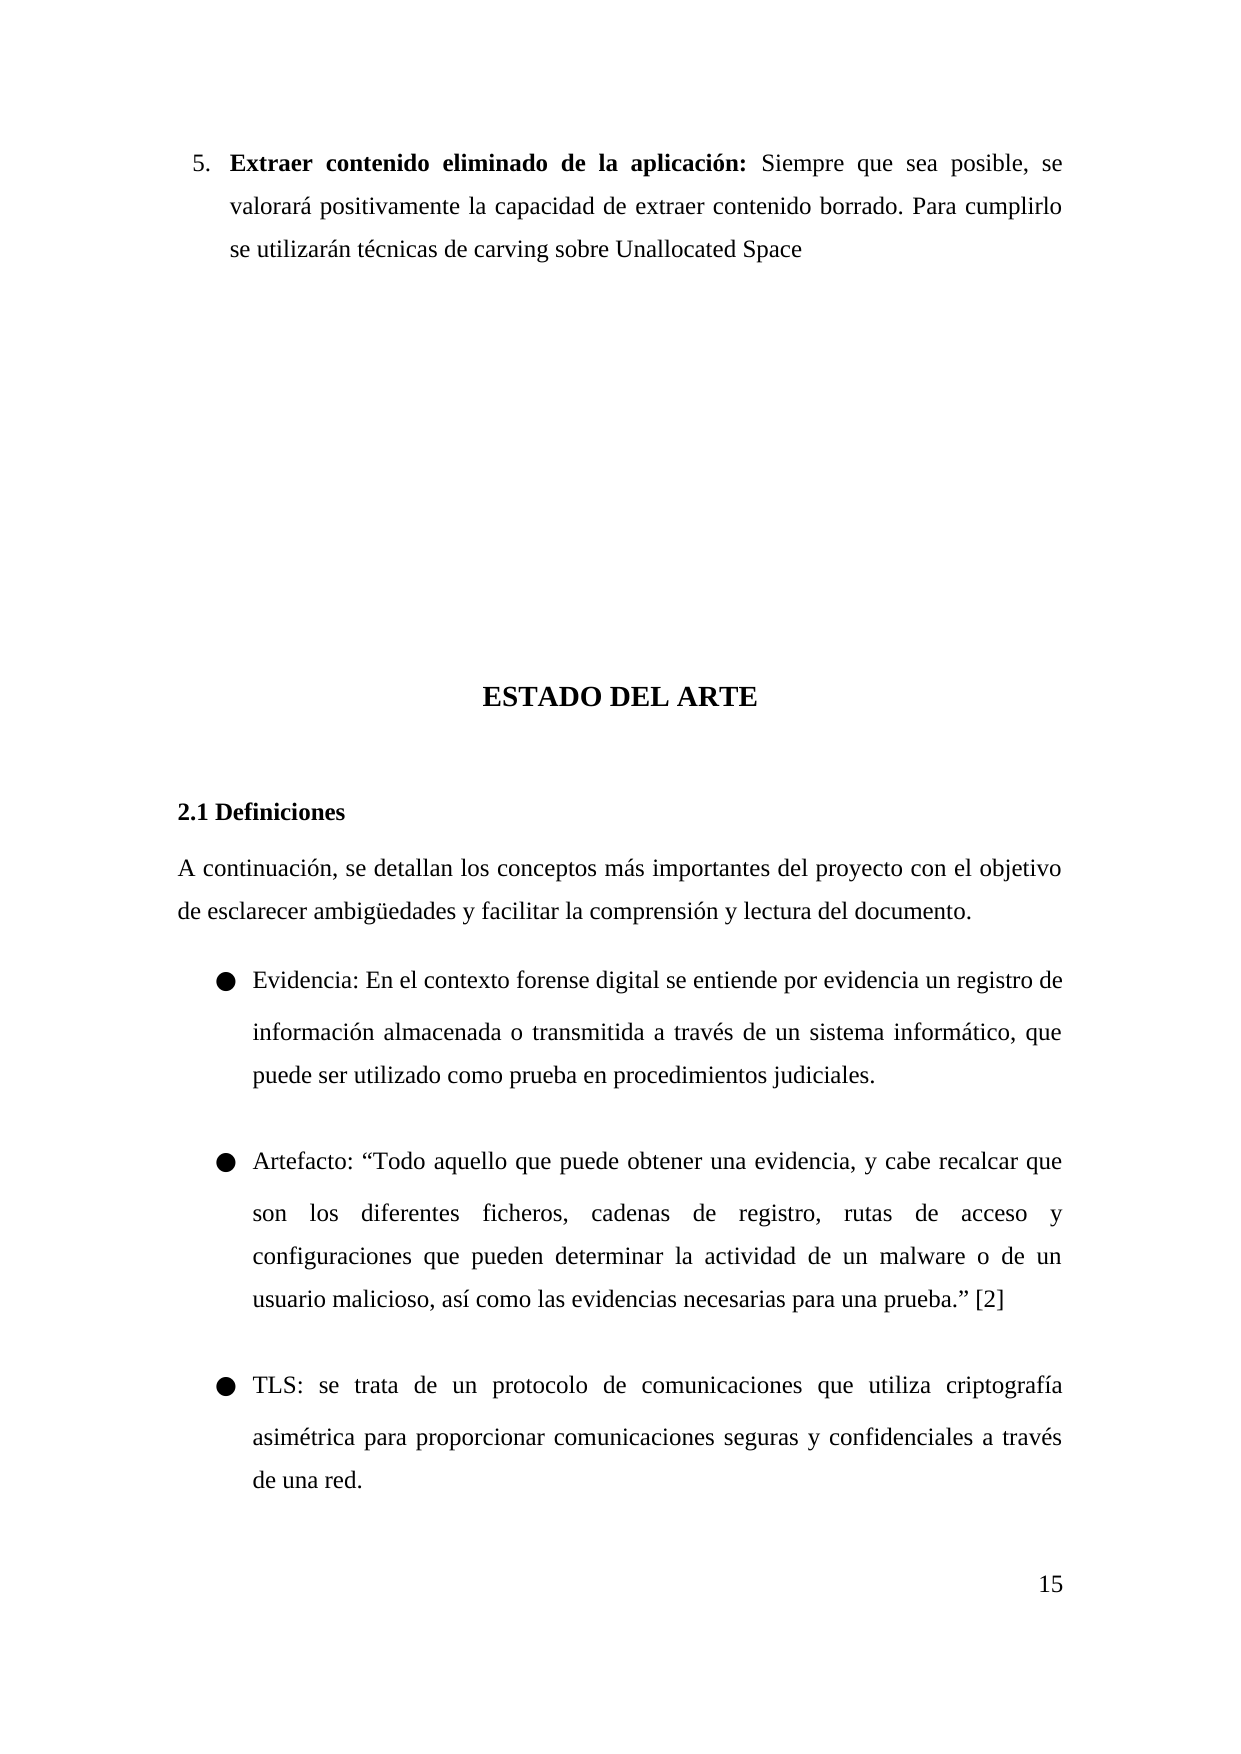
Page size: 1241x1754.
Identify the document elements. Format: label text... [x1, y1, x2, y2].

list Evidencia: En el contexto forense digital se entiende por evidencia un registro de información almacenada o transmitida a través de un sistema informático, que puede ser utilizado como prueba en procedimientos judiciales. [215, 952, 1063, 1089]
text A continuación, se detallan los conceptos más importantes del proyecto con el objetivo de esclarecer ambigüedades y facilitar la comprensión y lectura del documento. [177, 853, 1063, 925]
subtitle Estado del arte [177, 679, 1063, 712]
subtitle 2.1 Definiciones [177, 797, 1063, 826]
list Extraer contenido eliminado de la aplicación: Siempre que sea posible, se valorará positivamente la capacidad de extraer contenido borrado. Para cumplirlo se utilizarán técnicas de carving sobre Unallocated Space [192, 148, 1063, 263]
list Artefacto: “Todo aquello que puede obtener una evidencia, y cabe recalcar que son los diferentes ficheros, cadenas de registro, rutas de acceso y configuraciones que pueden determinar la actividad de un malware o de un usuario malicioso, así como las evidencias necesarias para una prueba.” [2] [215, 1132, 1063, 1313]
